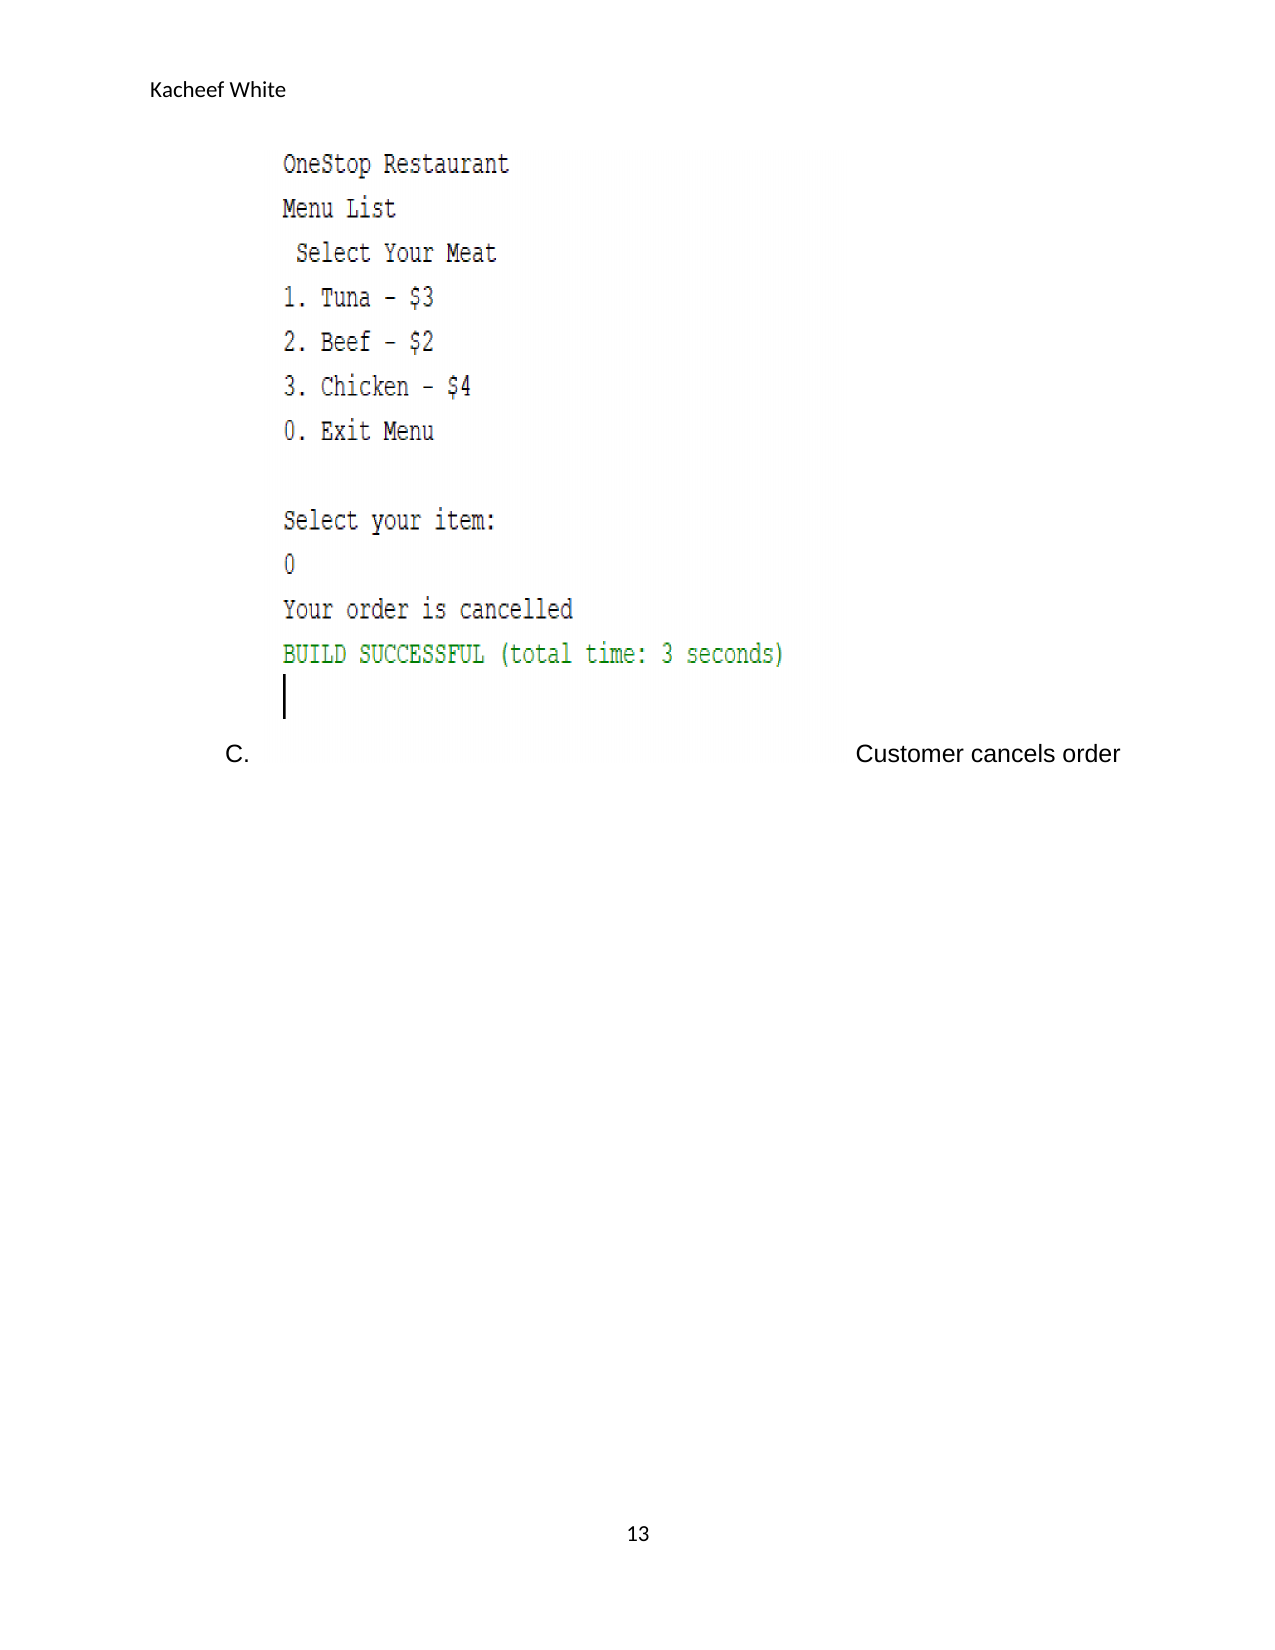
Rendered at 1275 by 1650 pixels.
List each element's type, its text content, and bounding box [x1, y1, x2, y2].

picture [262, 150, 849, 763]
